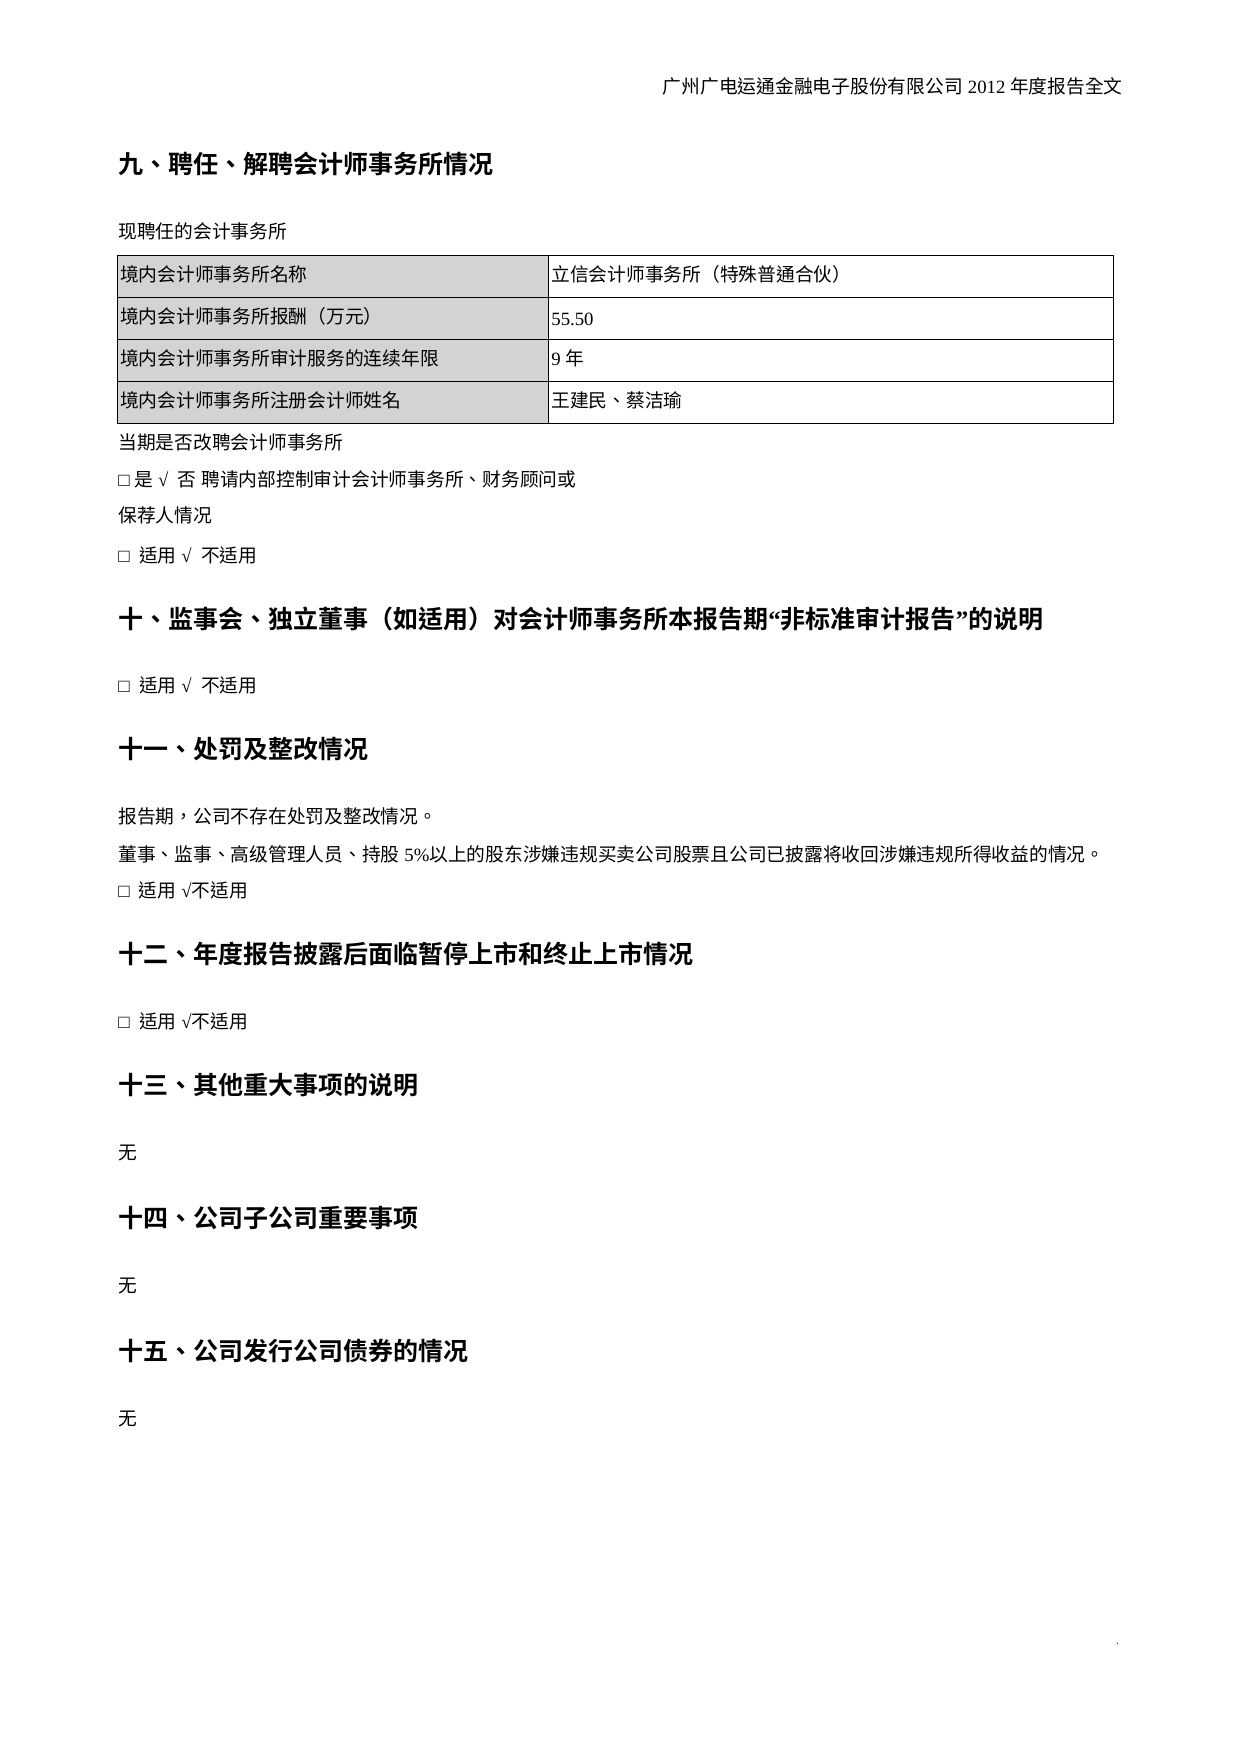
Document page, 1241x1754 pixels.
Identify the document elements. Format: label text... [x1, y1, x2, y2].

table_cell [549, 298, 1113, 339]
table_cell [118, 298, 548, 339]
text 无 [118, 1272, 1138, 1298]
text □ 适用 √不适用 [118, 877, 1138, 903]
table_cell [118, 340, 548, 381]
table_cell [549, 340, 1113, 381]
subtitle 十四、公司子公司重要事项 [118, 1201, 1138, 1235]
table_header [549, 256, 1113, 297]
text □ 适用 √ 不适用 [118, 543, 1138, 568]
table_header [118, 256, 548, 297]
text □ 适用 √不适用 [118, 1008, 1138, 1034]
subtitle 十二、年度报告披露后面临暂停上市和终止上市情况 [118, 937, 1138, 971]
text 董事、监事、高级管理人员、持股 5%以上的股东涉嫌违规买卖公司股票且公司已披露将收回涉嫌违规所得收益的情况。 [118, 841, 1138, 867]
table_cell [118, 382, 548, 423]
subtitle 十五、公司发行公司债券的情况 [118, 1333, 1138, 1368]
text 现聘任的会计事务所 [118, 218, 1138, 244]
text 无 [118, 1405, 1138, 1431]
text 报告期，公司不存在处罚及整改情况。 [118, 803, 1138, 829]
subtitle 十三、其他重大事项的说明 [118, 1068, 1138, 1102]
text 当期是否改聘会计师事务所 [118, 429, 1138, 454]
text □ 适用 √ 不适用 [118, 672, 1138, 698]
text □ 是 √ 否 聘请内部控制审计会计师事务所、财务顾问或保荐人情况 [118, 467, 589, 528]
subtitle 十一、处罚及整改情况 [118, 731, 1138, 766]
subtitle 十、监事会、独立董事（如适用）对会计师事务所本报告期“非标准审计报告”的说明 [118, 602, 1138, 636]
text 无 [118, 1139, 1138, 1165]
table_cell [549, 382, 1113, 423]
text 九、聘任、解聘会计师事务所情况 [118, 147, 1138, 181]
